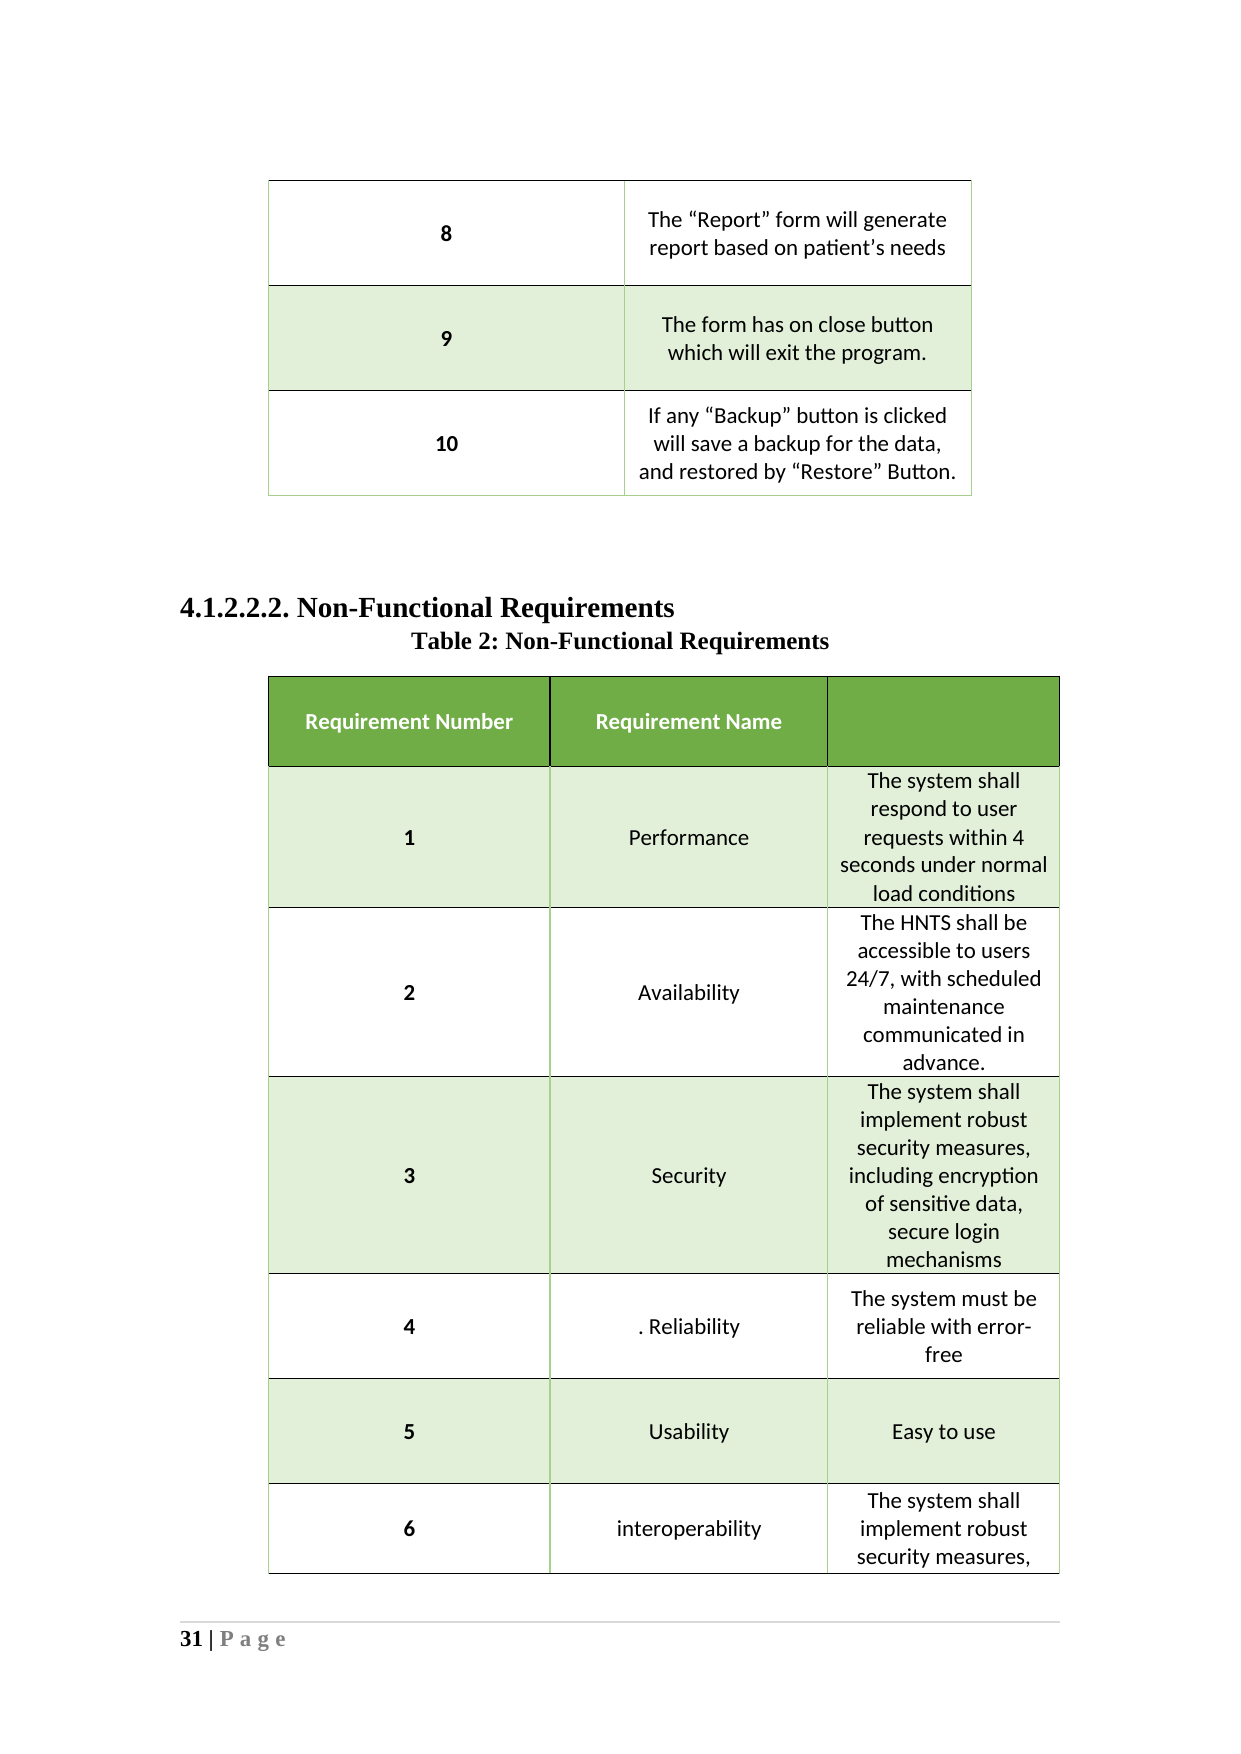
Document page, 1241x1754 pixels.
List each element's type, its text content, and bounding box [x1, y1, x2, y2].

table_cell The form has on close button which will exit the program. [625, 286, 971, 390]
table_header Requirement Number [269, 677, 549, 766]
table_cell Usability [551, 1379, 827, 1483]
table_cell Availability [551, 908, 827, 1076]
table_cell 1 [269, 767, 549, 907]
table_cell The system shall implement robust security measures, including encryption of sensitive data, secure login mechanisms [828, 1077, 1059, 1273]
table_cell 8 [269, 181, 624, 285]
table_cell 4 [269, 1274, 549, 1378]
table_header [828, 677, 1059, 766]
table_cell The HNTS shall be accessible to users 24/7, with scheduled maintenance communicated in advance. [828, 908, 1059, 1076]
table_cell 3 [269, 1077, 549, 1273]
table_cell 2 [269, 908, 549, 1076]
table_cell Performance [551, 767, 827, 907]
table_cell The system must be reliable with error-free [828, 1274, 1059, 1378]
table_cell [828, 1484, 1059, 1573]
table_header Requirement Name [551, 677, 827, 766]
text Table 2: Non-Functional Requirements [180, 626, 1060, 655]
table_cell 10 [269, 391, 624, 495]
table_cell Easy to use [828, 1379, 1059, 1483]
table_cell The system shall respond to user requests within 4 seconds under normal load conditions [828, 767, 1059, 907]
subtitle 4.1.2.2.2. Non-Functional Requirements [180, 590, 1060, 623]
table_cell Security [551, 1077, 827, 1273]
table_cell If any “Backup” button is clicked will save a backup for the data, and restored by “Restore” Button. [625, 391, 971, 495]
table_cell 9 [269, 286, 624, 390]
table_cell interoperability [551, 1484, 827, 1573]
table_cell 5 [269, 1379, 549, 1483]
table_cell The “Report” form will generate report based on patient’s needs [625, 181, 971, 285]
table_cell . Reliability [551, 1274, 827, 1378]
table_cell 6 [269, 1484, 549, 1573]
